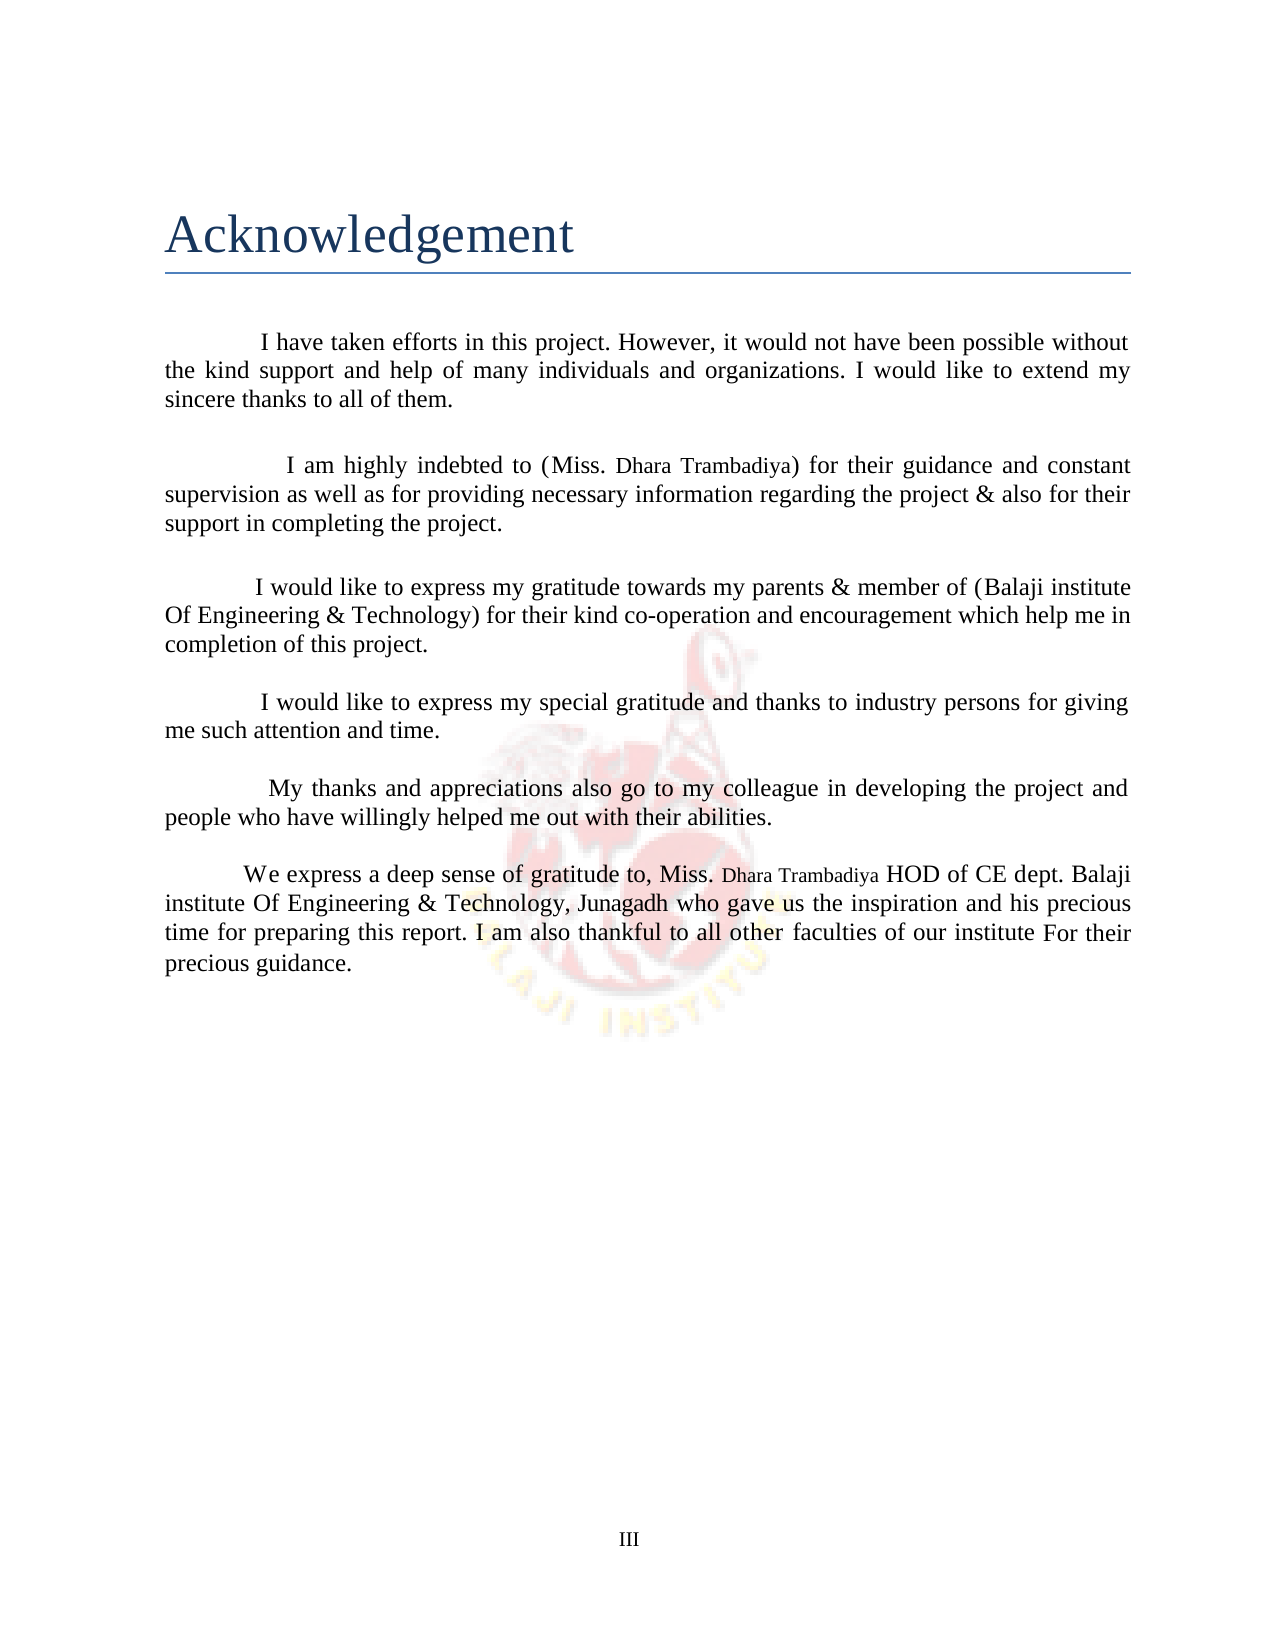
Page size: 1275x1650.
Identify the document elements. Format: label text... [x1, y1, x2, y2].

text My thanks and appreciations also go to my colleague in developing the project and people who have willingly helped me out with their abilities. [164, 773, 1131, 830]
text I would like to express my special gratitude and thanks to industry persons for giving me such attention and time. [164, 687, 1131, 744]
text I have taken efforts in this project. However, it would not have been possible without the kind support and help of many individuals and organizations. I would like to extend my sincere thanks to all of them. [164, 327, 1131, 413]
title Acknowledgement [164, 202, 1131, 274]
text I would like to express my gratitude towards my parents & member of (Balaji institute Of Engineering & Technology) for their kind co-operation and encouragement which help me in completion of this project. [164, 572, 1131, 658]
subtitle I am highly indebted to (Miss. Dhara Trambadiya) for their guidance and constant supervision as well as for providing necessary information regarding the project & also for their support in completing the project. [164, 450, 1131, 537]
text We express a deep sense of gratitude to, Miss. Dhara Trambadiya HOD of CE dept. Balaji institute Of Engineering & Technology, Junagadh who gave us the inspiration and his precious time for preparing this report. I am also thankful to all other faculties of our institute For their precious guidance. [164, 859, 1131, 976]
